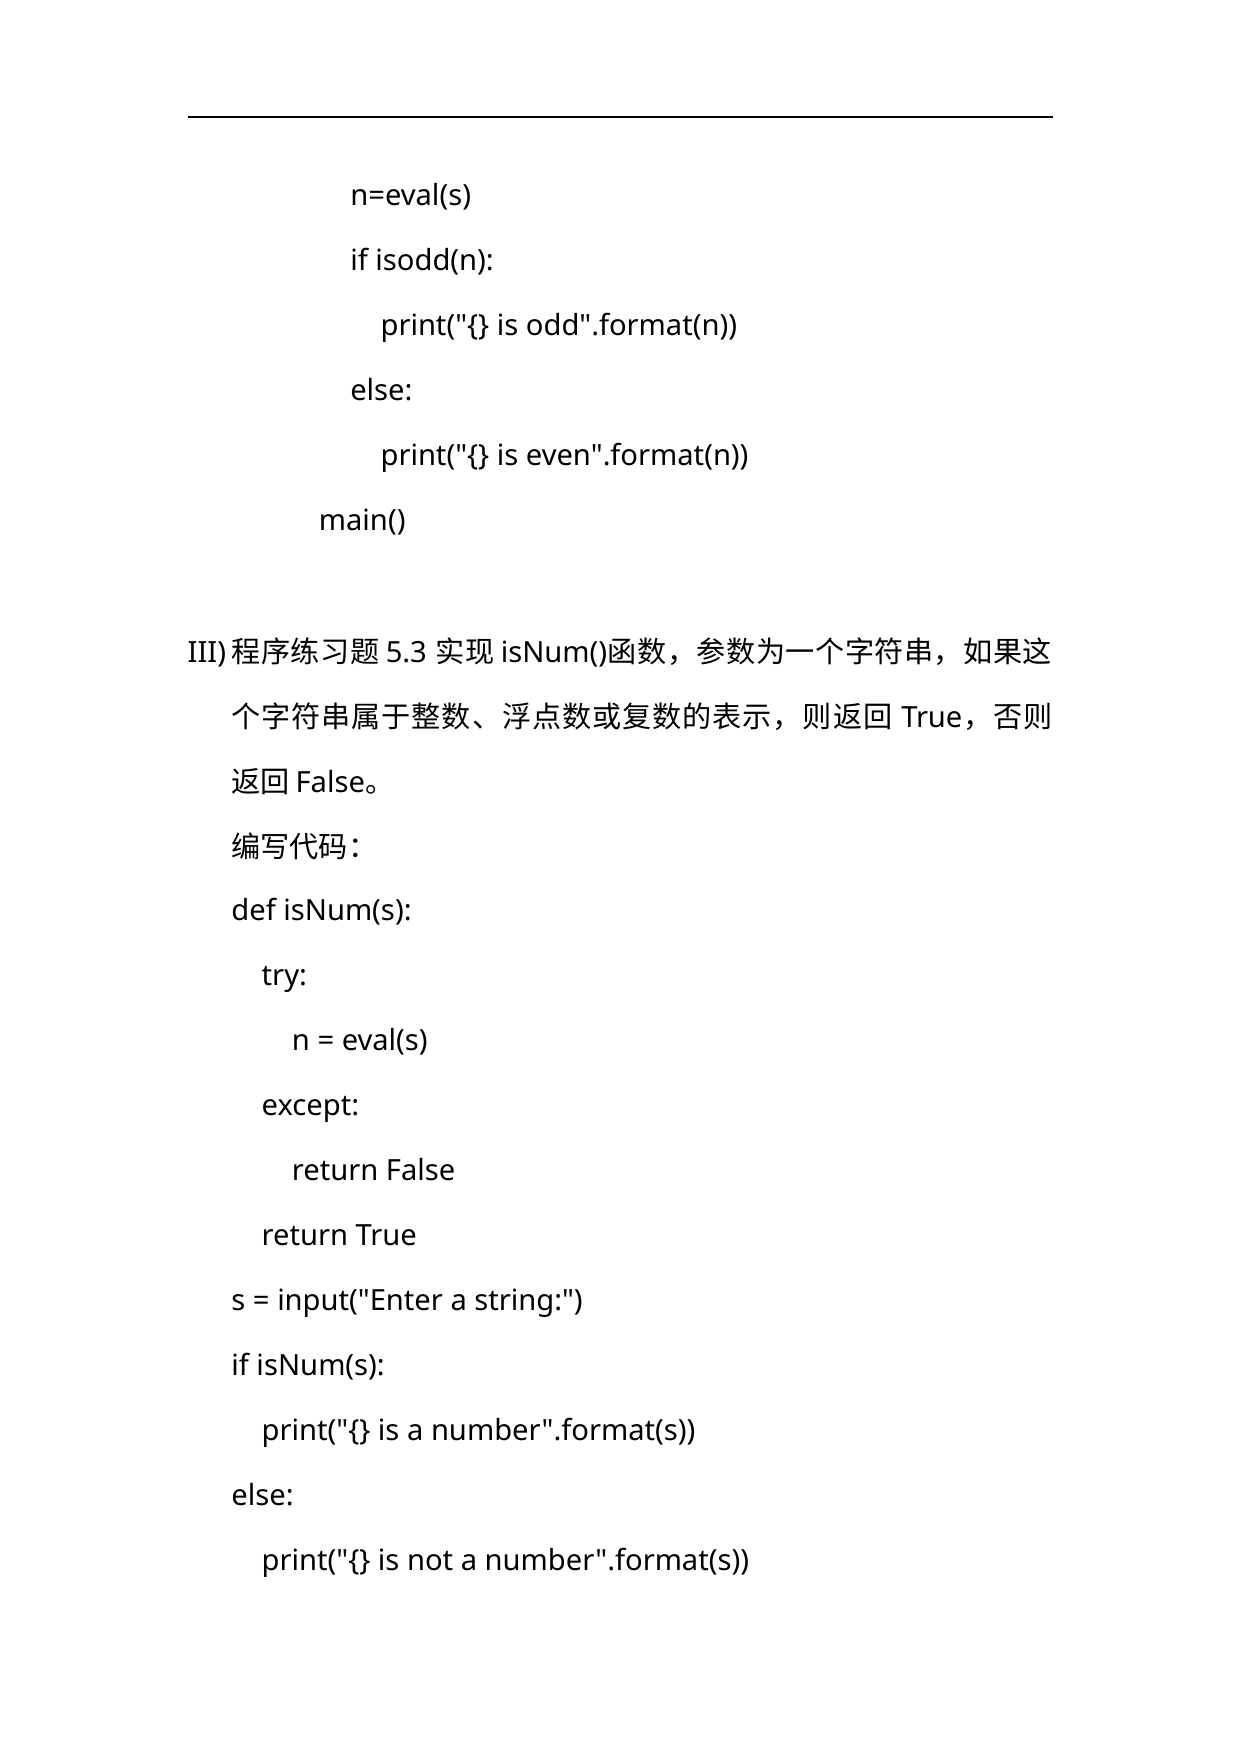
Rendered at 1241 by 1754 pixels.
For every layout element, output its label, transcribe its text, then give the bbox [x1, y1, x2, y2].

list main() [231, 487, 1053, 552]
text print("{} is a number".format(s)) [231, 1397, 1053, 1462]
list print("{} is even".format(n)) [231, 422, 1053, 487]
list else: [231, 357, 1053, 422]
text return True [231, 1202, 1053, 1267]
text print("{} is not a number".format(s)) [231, 1527, 1053, 1592]
text 编写代码： [231, 812, 1053, 877]
list 程序练习题5.3 实现isNum()函数，参数为一个字符串，如果这个字符串属于整数、浮点数或复数的表示，则返回True，否则返回False。 [187, 617, 1053, 812]
text if isNum(s): [231, 1332, 1053, 1397]
text else: [231, 1462, 1053, 1527]
text s = input("Enter a string:") [231, 1267, 1053, 1332]
text except: [231, 1072, 1053, 1137]
text try: [231, 942, 1053, 1007]
list print("{} is odd".format(n)) [231, 292, 1053, 357]
list if isodd(n): [231, 227, 1053, 292]
text n = eval(s) [231, 1007, 1053, 1072]
text return False [231, 1137, 1053, 1202]
list n=eval(s) [231, 162, 1053, 227]
text def isNum(s): [231, 877, 1053, 942]
